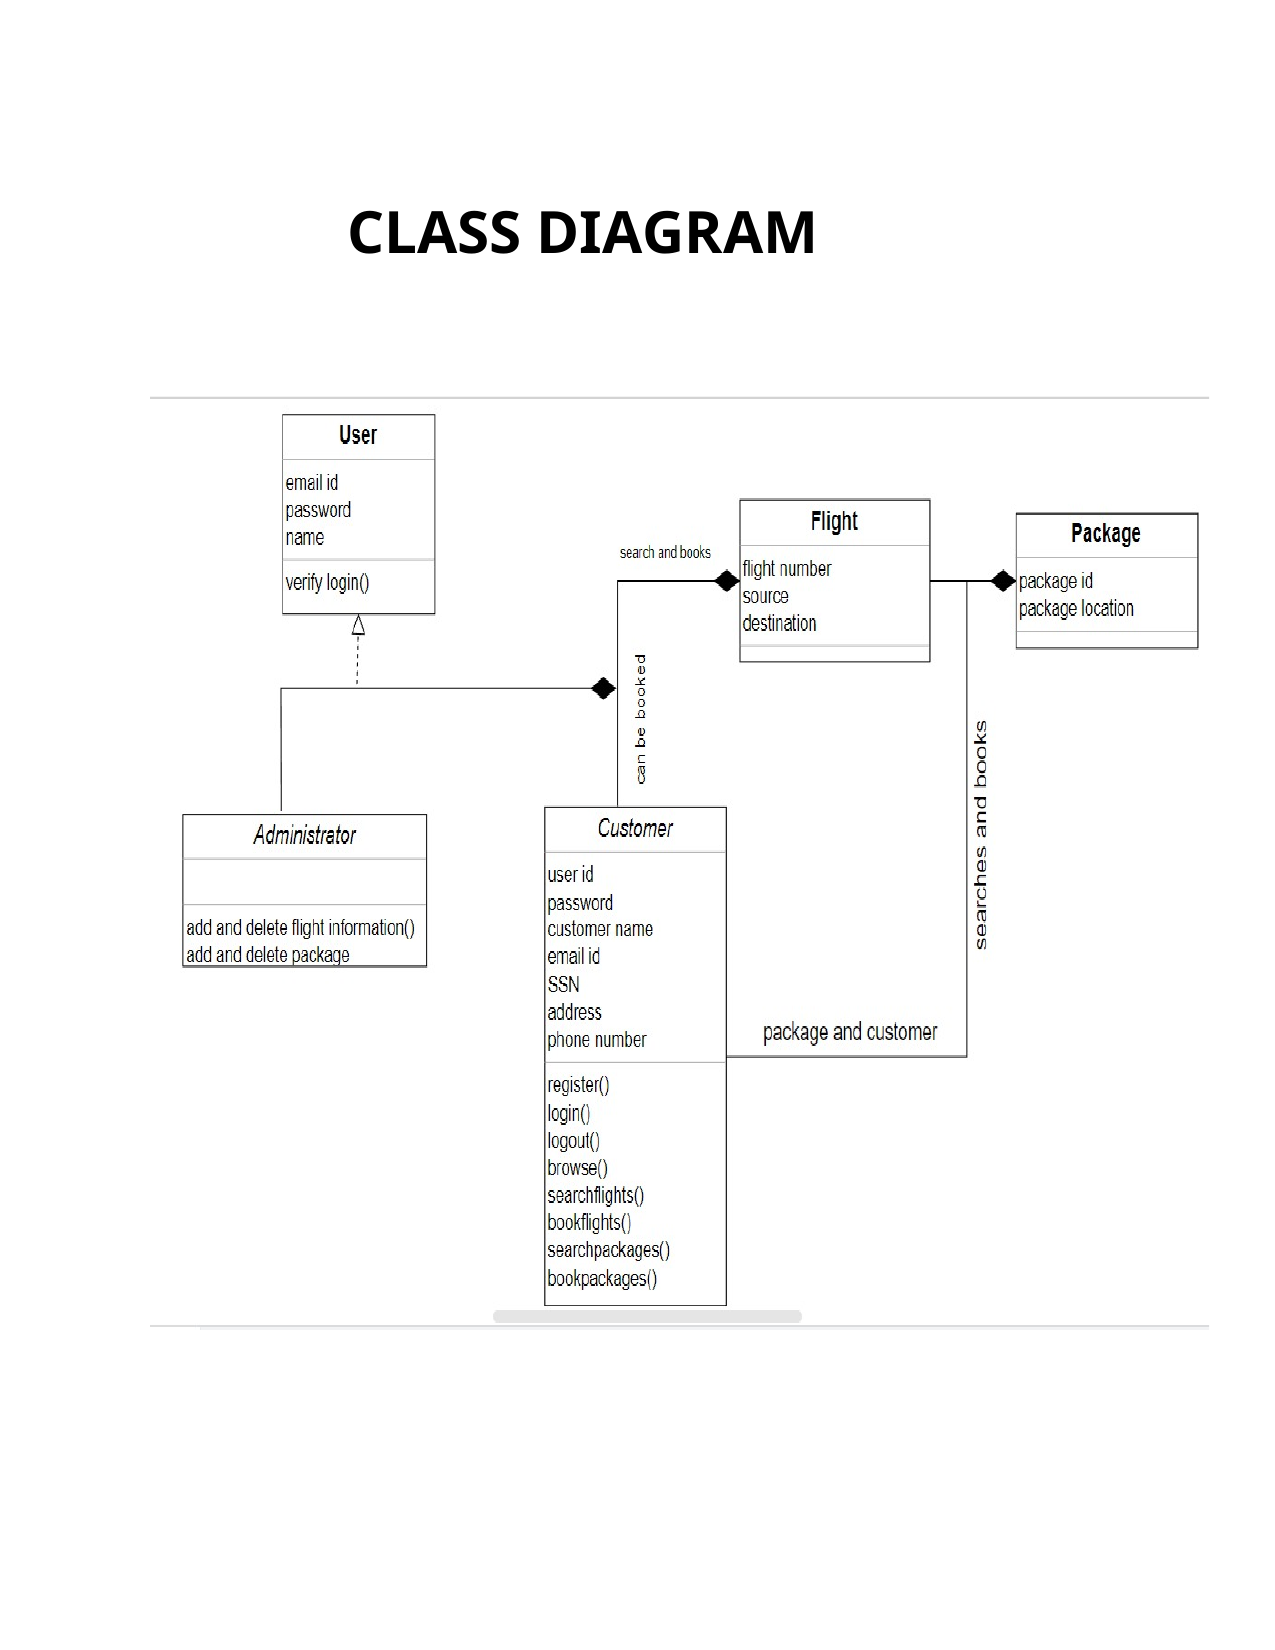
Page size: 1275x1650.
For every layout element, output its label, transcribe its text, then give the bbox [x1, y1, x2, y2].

picture [150, 396, 1210, 1330]
text CLASS DIAGRAM [150, 191, 1125, 270]
